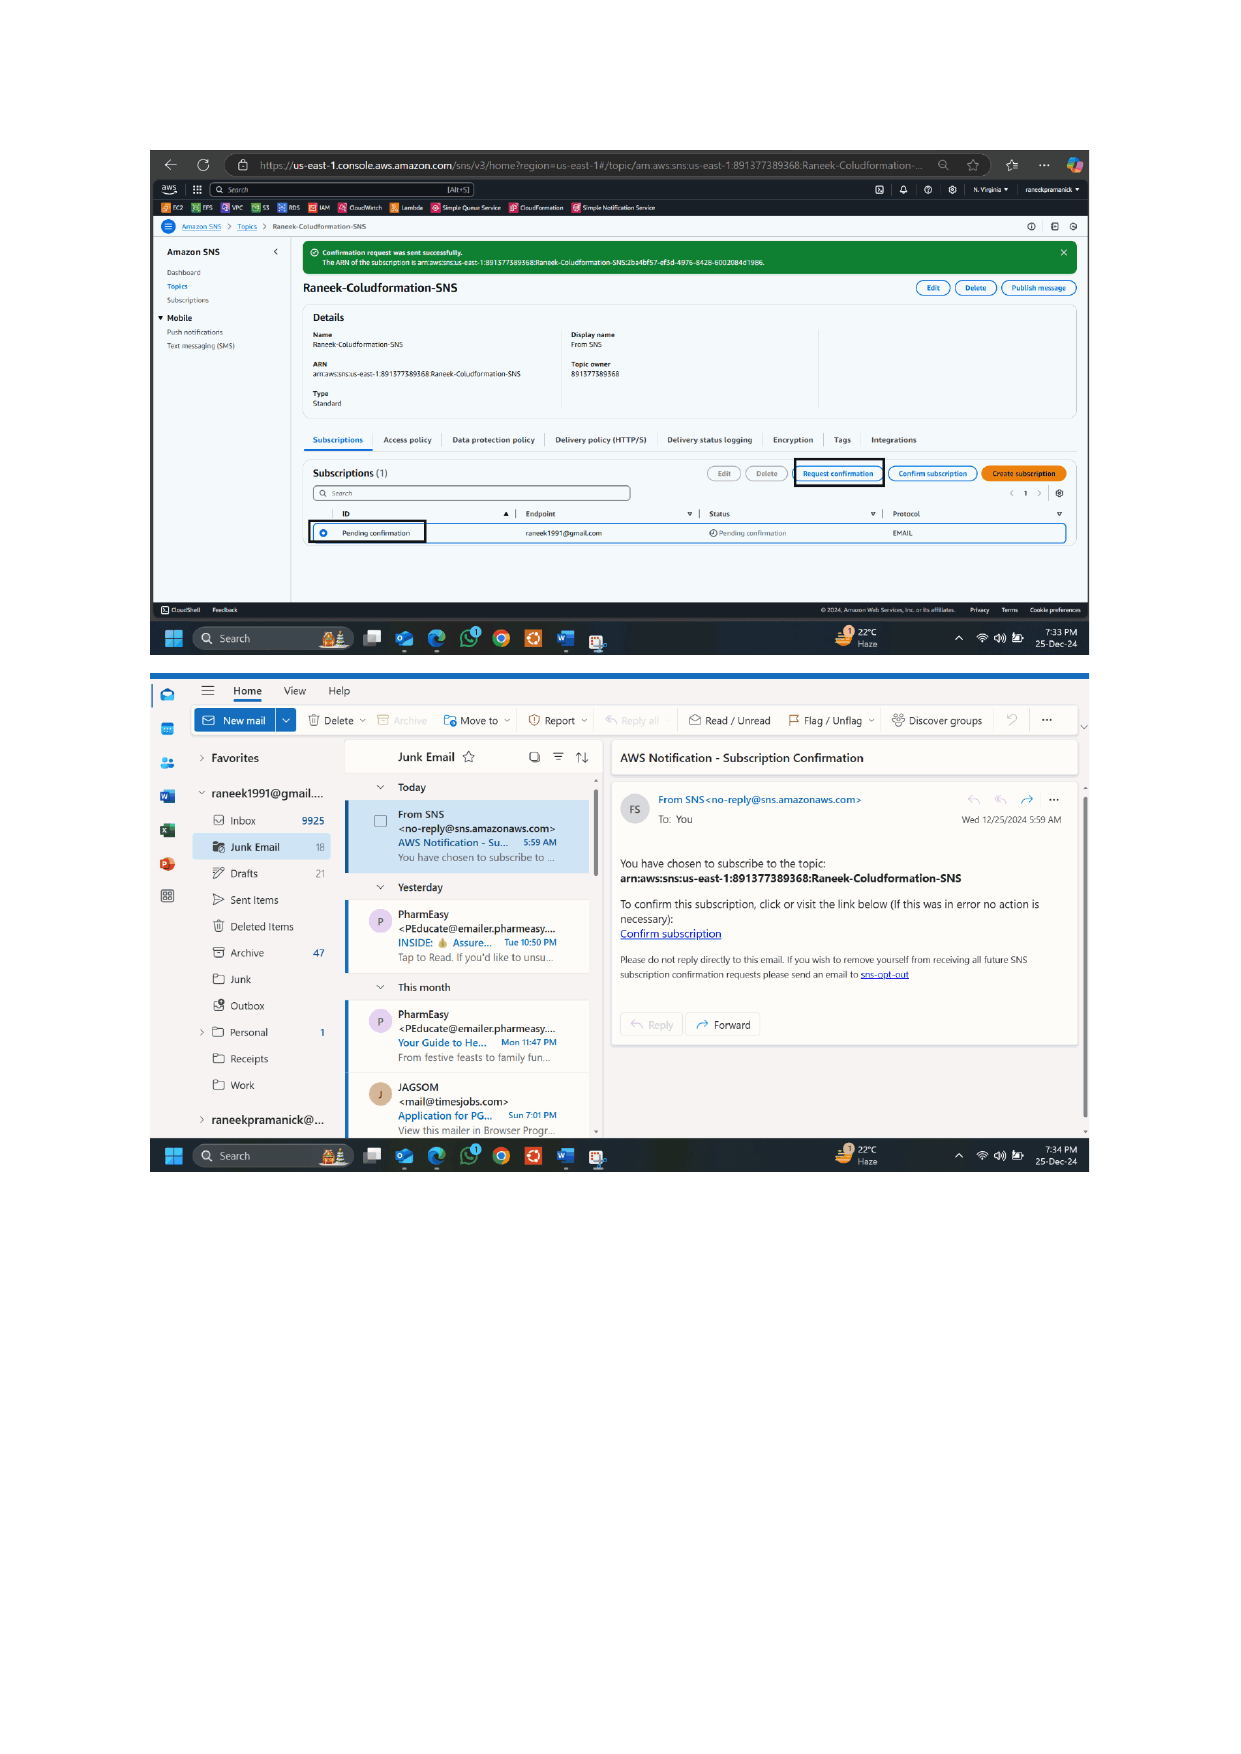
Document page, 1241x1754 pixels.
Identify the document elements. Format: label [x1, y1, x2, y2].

picture [150, 150, 1090, 655]
picture [150, 673, 1090, 1172]
